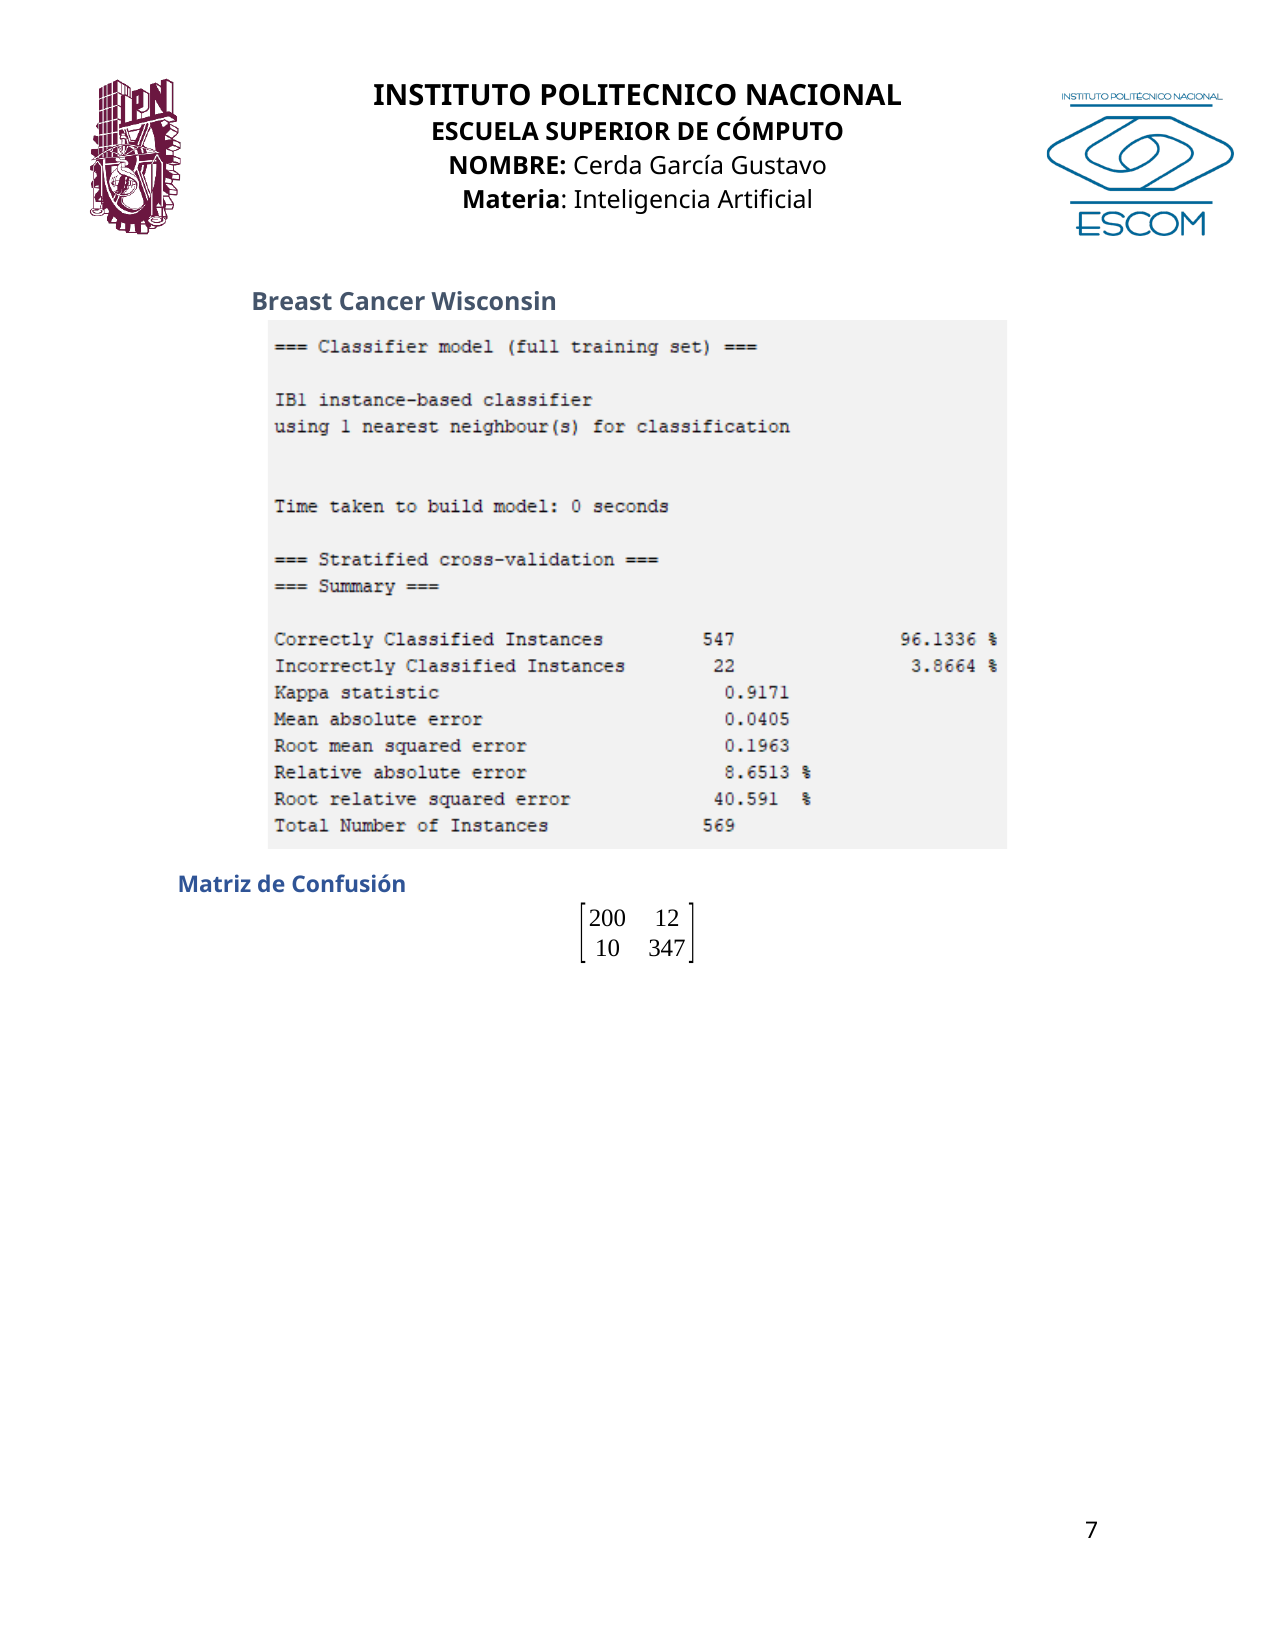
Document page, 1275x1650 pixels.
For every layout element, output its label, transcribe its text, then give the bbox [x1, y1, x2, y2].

picture [1122, 139, 1157, 168]
picture [1147, 232, 1157, 236]
subtitle Breast Cancer Wisconsin [251, 284, 1098, 318]
picture [1046, 158, 1234, 236]
picture [1153, 214, 1176, 233]
picture [18, 73, 252, 239]
picture [1129, 214, 1150, 233]
picture [1088, 120, 1230, 187]
subtitle Matriz de Confusión [177, 868, 1098, 899]
picture [267, 320, 1008, 849]
picture [1184, 218, 1201, 236]
picture [1050, 120, 1190, 187]
picture [1046, 92, 1234, 150]
